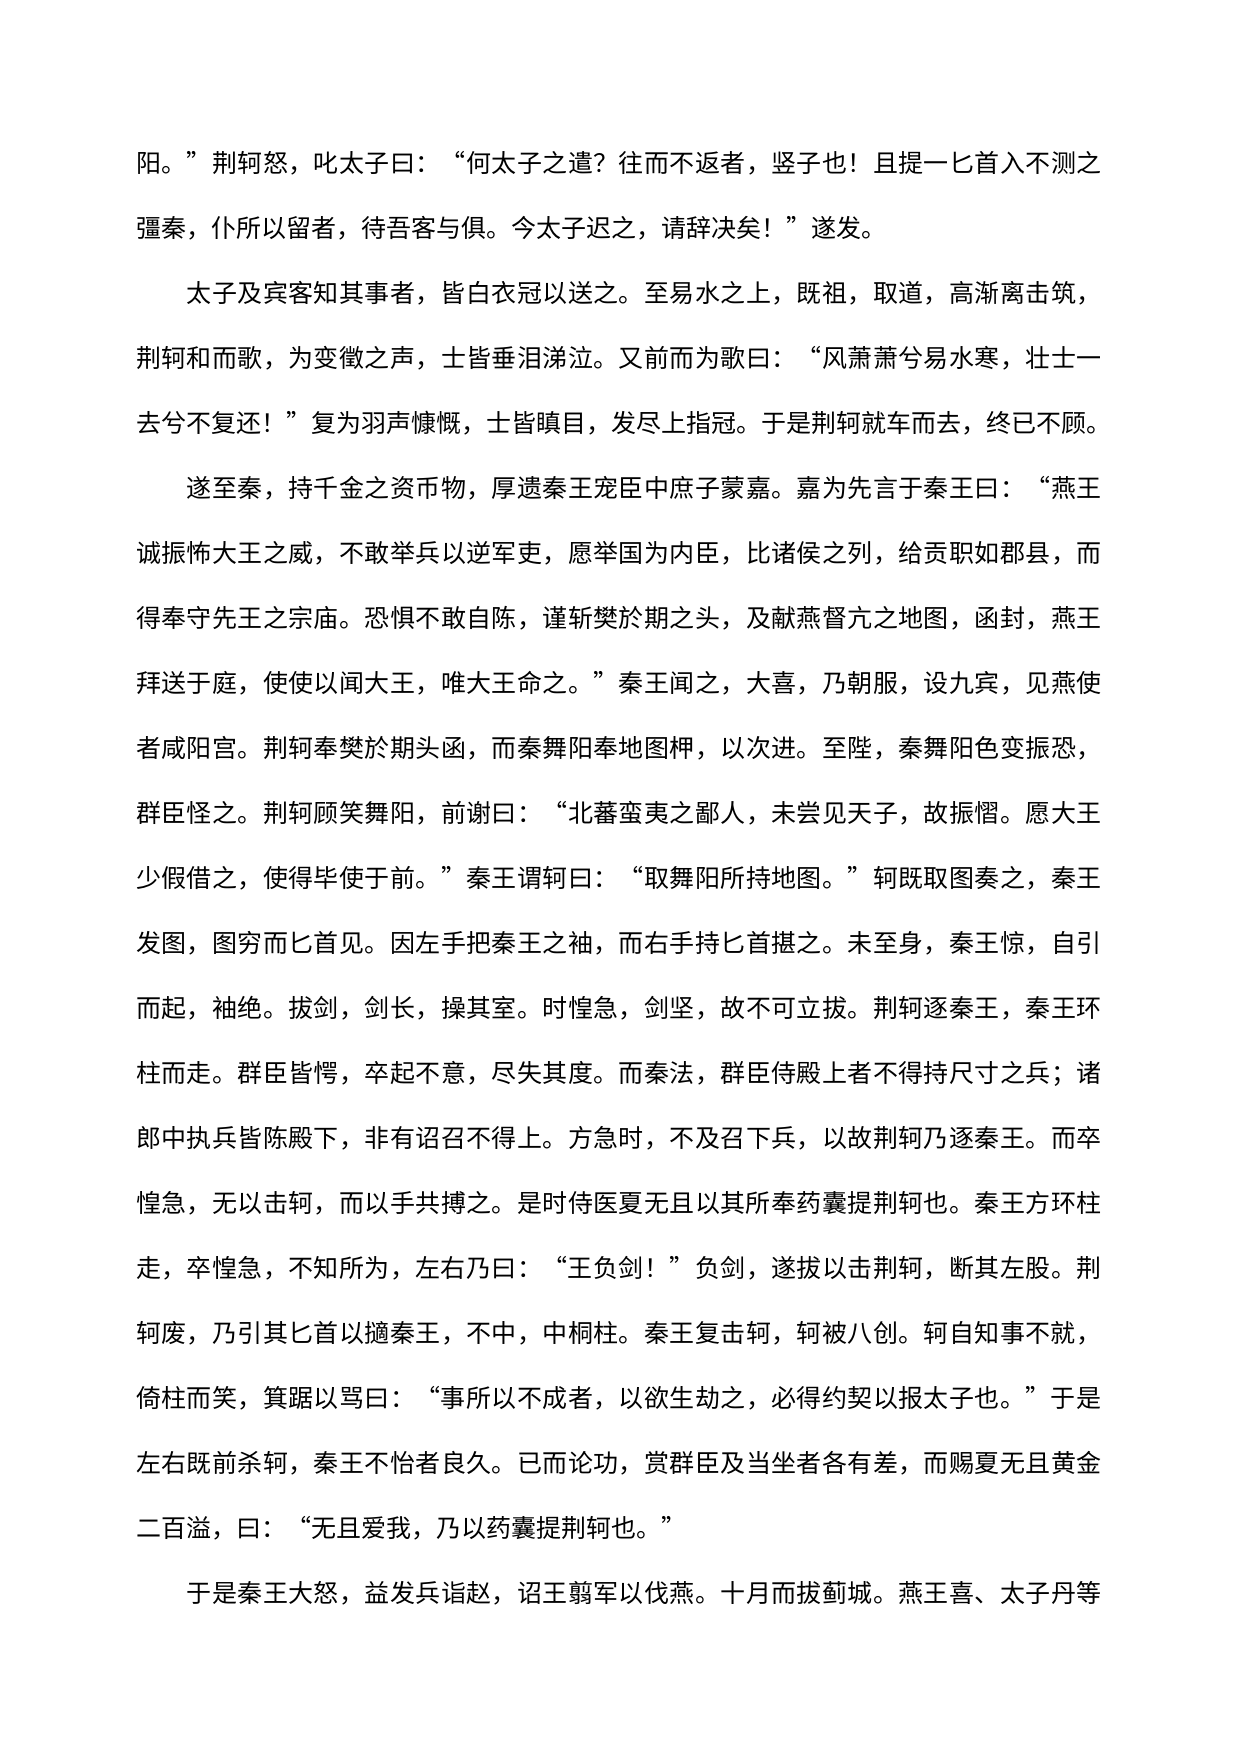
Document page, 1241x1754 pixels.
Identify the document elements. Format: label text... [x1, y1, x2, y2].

text 太子及宾客知其事者，皆白衣冠以送之。至易水之上，既祖，取道，高渐离击筑，荆轲和而歌，为变徵之声，士皆垂泪涕泣。又前而为歌曰：“风萧萧兮易水寒，壮士一去兮不复还！”复为羽声慷慨，士皆瞋目，发尽上指冠。于是荆轲就车而去，终已不顾。 [136, 259, 1104, 454]
text 遂至秦，持千金之资币物，厚遗秦王宠臣中庶子蒙嘉。嘉为先言于秦王曰：“燕王诚振怖大王之威，不敢举兵以逆军吏，愿举国为内臣，比诸侯之列，给贡职如郡县，而得奉守先王之宗庙。恐惧不敢自陈，谨斩樊於期之头，及献燕督亢之地图，函封，燕王拜送于庭，使使以闻大王，唯大王命之。”秦王闻之，大喜，乃朝服，设九宾，见燕使者咸阳宫。荆轲奉樊於期头函，而秦舞阳奉地图柙，以次进。至陛，秦舞阳色变振恐，群臣怪之。荆轲顾笑舞阳，前谢曰：“北蕃蛮夷之鄙人，未尝见天子，故振慴。愿大王少假借之，使得毕使于前。”秦王谓轲曰：“取舞阳所持地图。”轲既取图奏之，秦王发图，图穷而匕首见。因左手把秦王之袖，而右手持匕首揕之。未至身，秦王惊，自引而起，袖绝。拔剑，剑长，操其室。时惶急，剑坚，故不可立拔。荆轲逐秦王，秦王环柱而走。群臣皆愕，卒起不意，尽失其度。而秦法，群臣侍殿上者不得持尺寸之兵；诸郎中执兵皆陈殿下，非有诏召不得上。方急时，不及召下兵，以故荆轲乃逐秦王。而卒惶急，无以击轲，而以手共搏之。是时侍医夏无且以其所奉药囊提荆轲也。秦王方环柱走，卒惶急，不知所为，左右乃曰：“王负剑！”负剑，遂拔以击荆轲，断其左股。荆轲废，乃引其匕首以擿秦王，不中，中桐柱。秦王复击轲，轲被八创。轲自知事不就，倚柱而笑，箕踞以骂曰：“事所以不成者，以欲生劫之，必得约契以报太子也。”于是左右既前杀轲，秦王不怡者良久。已而论功，赏群臣及当坐者各有差，而赐夏无且黄金二百溢，曰：“无且爱我，乃以药囊提荆轲也。” [136, 454, 1104, 1559]
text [136, 129, 1104, 259]
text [136, 1559, 1104, 1624]
